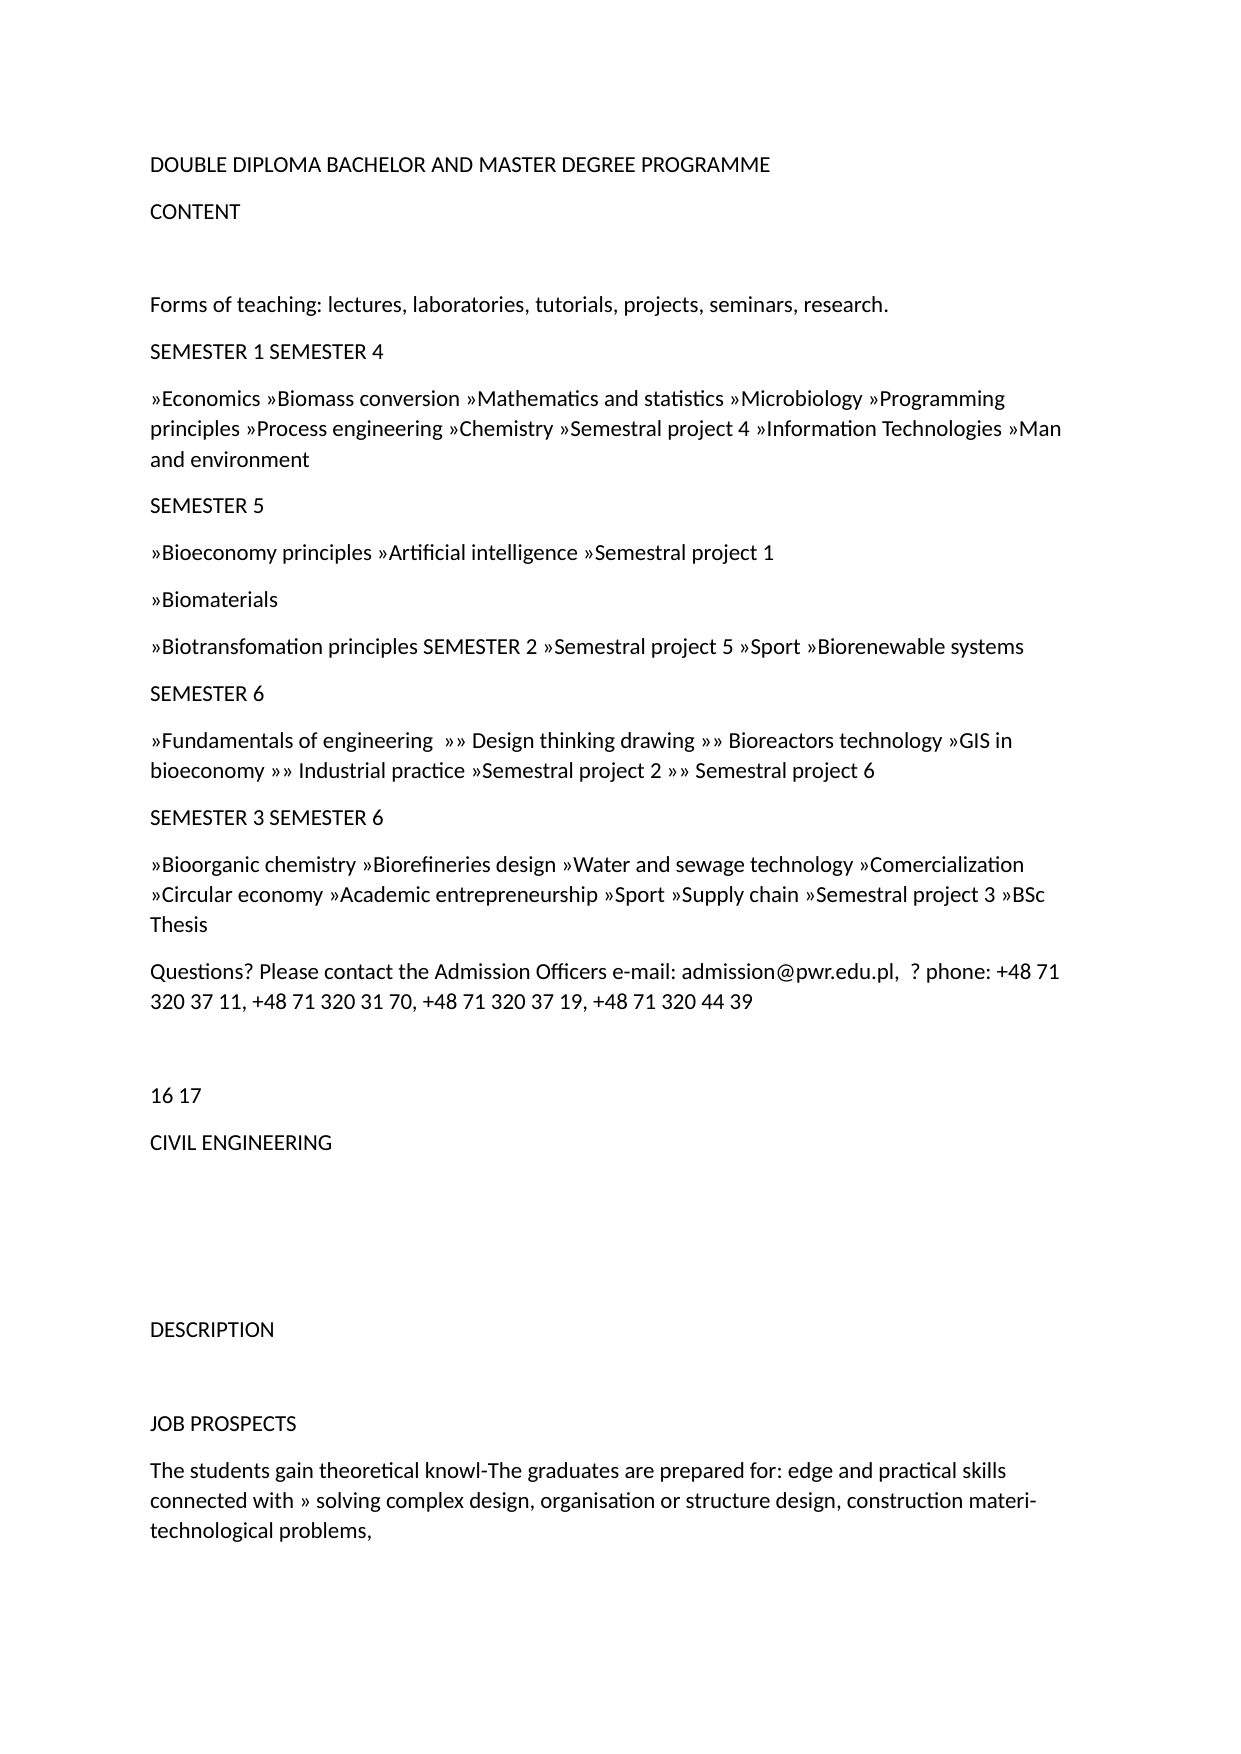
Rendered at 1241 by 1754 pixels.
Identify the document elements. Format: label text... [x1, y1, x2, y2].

text »Economics »Biomass conversion »Mathematics and statistics »Microbiology »Programming principles »Process engineering »Chemistry »Semestral project 4 »Information Technologies »Man and environment [150, 384, 1090, 473]
text SEMESTER 1 SEMESTER 4 [150, 337, 1090, 366]
text »Biotransfomation principles SEMESTER 2 »Semestral project 5 »Sport »Biorenewable systems [150, 632, 1090, 660]
text Forms of teaching: lectures, laboratories, tutorials, projects, seminars, research. [150, 291, 1090, 319]
text »Fundamentals of engineering »» Design thinking drawing »» Bioreactors technology »GIS in bioeconomy »» Industrial practice »Semestral project 2 »» Semestral project 6 [150, 726, 1090, 784]
text SEMESTER 3 SEMESTER 6 [150, 803, 1090, 831]
text »Bioeconomy principles »Artificial intelligence »Semestral project 1 [150, 538, 1090, 567]
text DOUBLE DIPLOMA BACHELOR AND MASTER DEGREE PROGRAMME [150, 150, 1090, 178]
text »Bioorganic chemistry »Biorefineries design »Water and sewage technology »Comercialization »Circular economy »Academic entrepreneurship »Sport »Supply chain »Semestral project 3 »BSc Thesis [150, 850, 1090, 938]
text The students gain theoretical knowl-The graduates are prepared for: edge and practical skills connected with » solving complex design, organisation or structure design, construction materi-technological problems, [150, 1456, 1090, 1545]
text SEMESTER 5 [150, 492, 1090, 520]
text JOB PROSPECTS [150, 1409, 1090, 1437]
text 16 17 [150, 1081, 1090, 1109]
text CIVIL ENGINEERING [150, 1128, 1090, 1156]
text »Biomaterials [150, 585, 1090, 613]
text DESCRIPTION [150, 1316, 1090, 1344]
text CONTENT [150, 197, 1090, 225]
text Questions? Please contact the Admission Officers e-mail: admission@pwr.edu.pl, ? phone: +48 71 320 37 11, +48 71 320 31 70, +48 71 320 37 19, +48 71 320 44 39 [150, 957, 1090, 1016]
text SEMESTER 6 [150, 679, 1090, 707]
